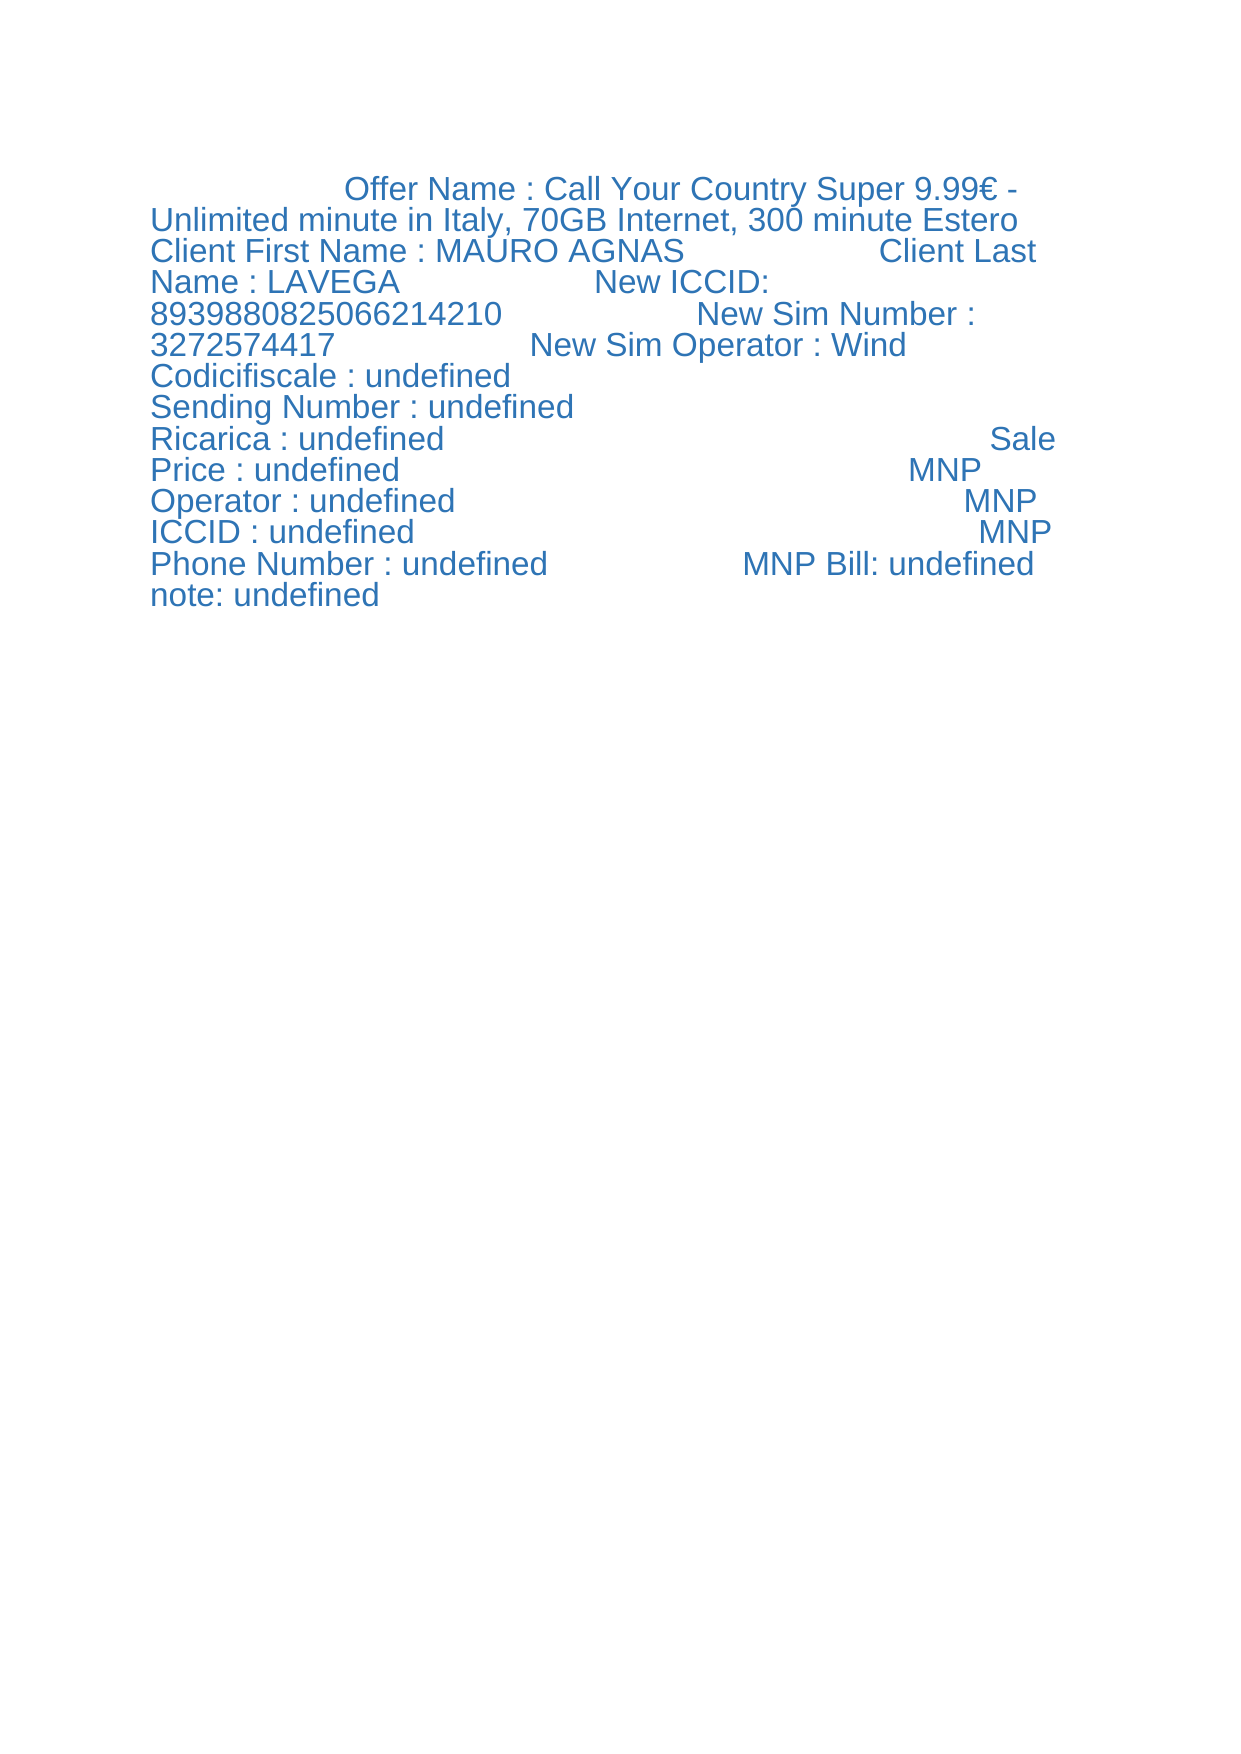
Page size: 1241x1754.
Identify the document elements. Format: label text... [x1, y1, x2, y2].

subtitle Offer Name : Call Your Country Super 9.99€ -Unlimited minute in Italy, 70GB Internet, 300 minute Estero Client First Name : MAURO AGNAS Client Last Name : LAVEGA New ICCID: 8939880825066214210 New Sim Number : 3272574417 New Sim Operator : Wind Codicifiscale : undefined Sending Number : undefined Ricarica : undefined Sale Price : undefined MNP Operator : undefined MNP ICCID : undefined MNP Phone Number : undefined MNP Bill: undefined note: undefined [150, 175, 1090, 612]
